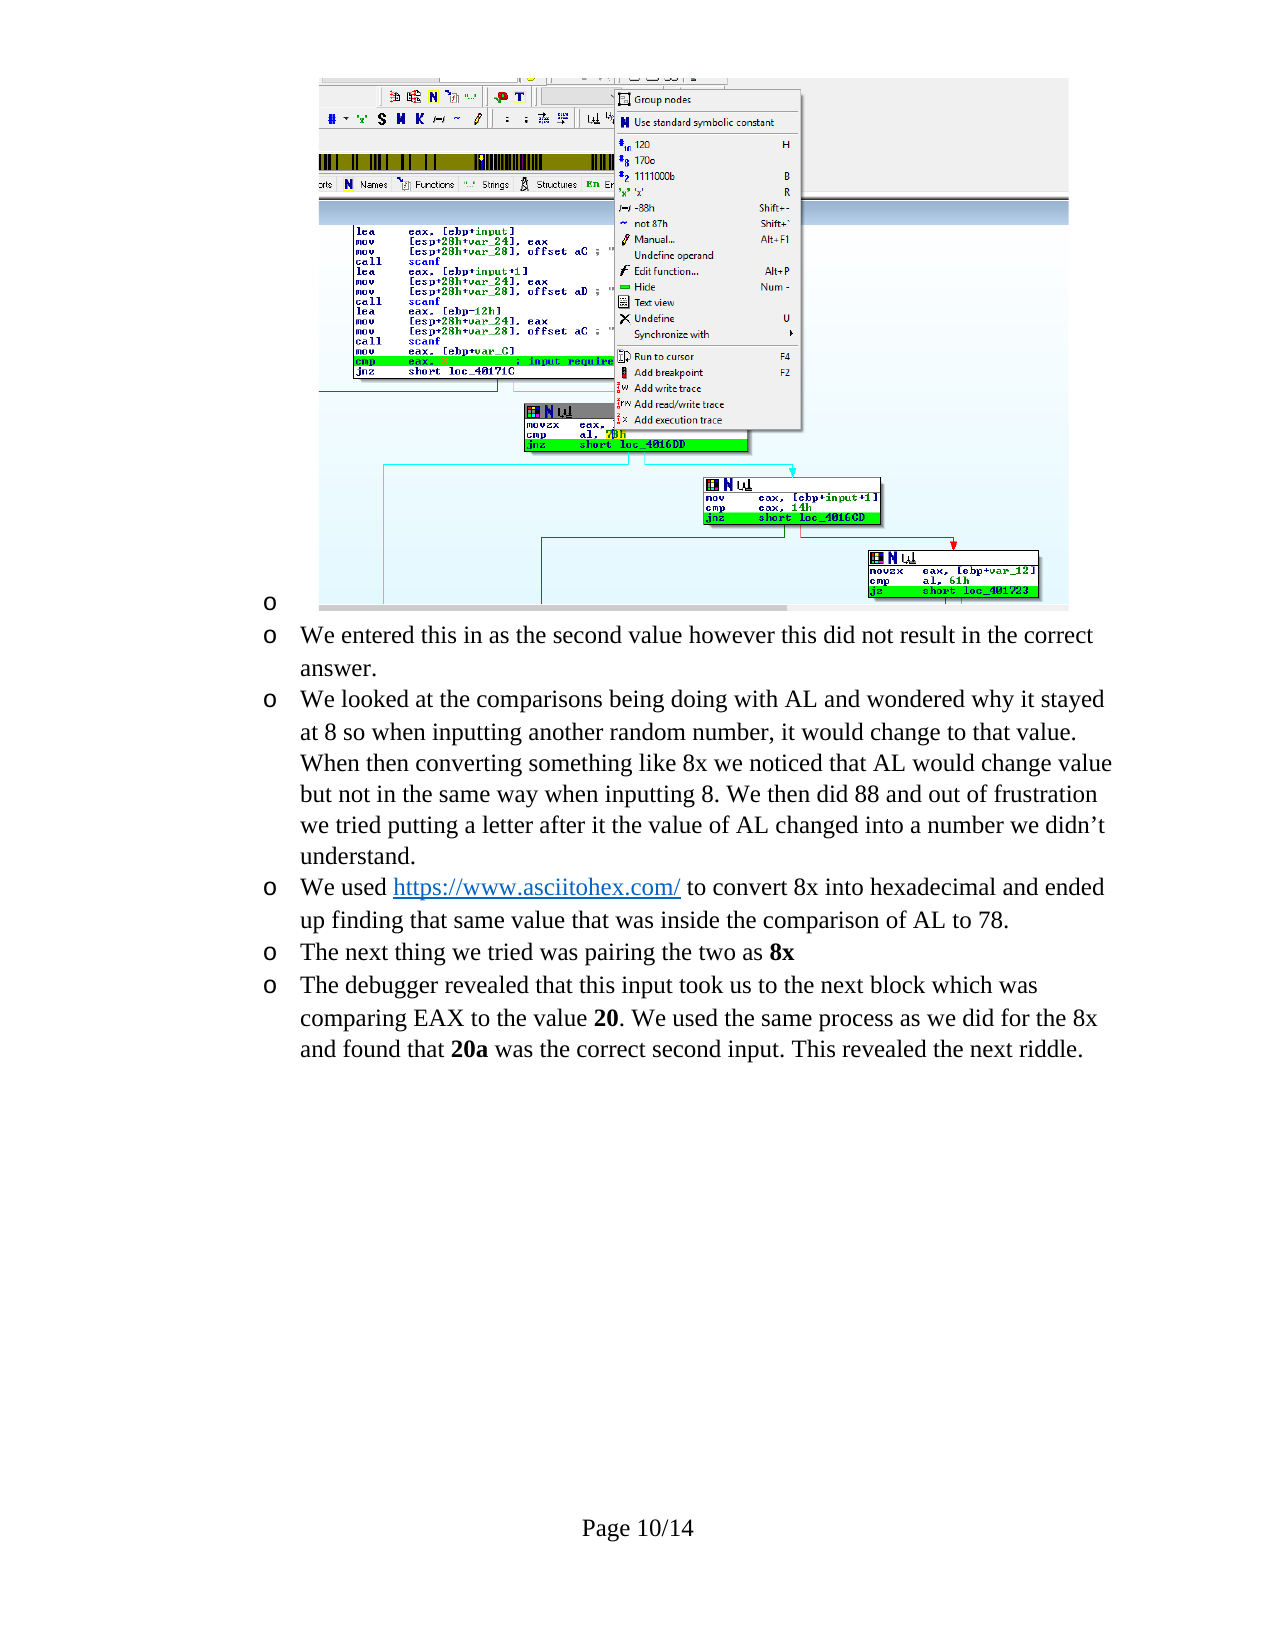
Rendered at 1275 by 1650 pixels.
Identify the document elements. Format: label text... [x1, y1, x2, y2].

list We used https://www.asciitohex.com/ to convert 8x into hexadecimal and ended up finding that same value that was inside the comparison of AL to 78. [262, 872, 1128, 934]
list We looked at the comparisons being doing with AL and wondered why it stayed at 8 so when inputting another random number, it would change to that value. When then converting something like 8x we noticed that AL would change value but not in the same way when inputting 8. We then did 88 and out of frustration we tried putting a letter after it the value of AL changed into a number we didn’t understand. [262, 684, 1128, 870]
list The debugger revealed that this input took us to the next block which was comparing EAX to the value 20. We used the same process as we did for the 8x and found that 20a was the correct second input. This revealed the next riddle. [262, 970, 1128, 1063]
list We entered this in as the second value however this did not result in the correct answer. [262, 620, 1128, 682]
list The next thing we tried was pairing the two as 8x [262, 937, 1128, 967]
